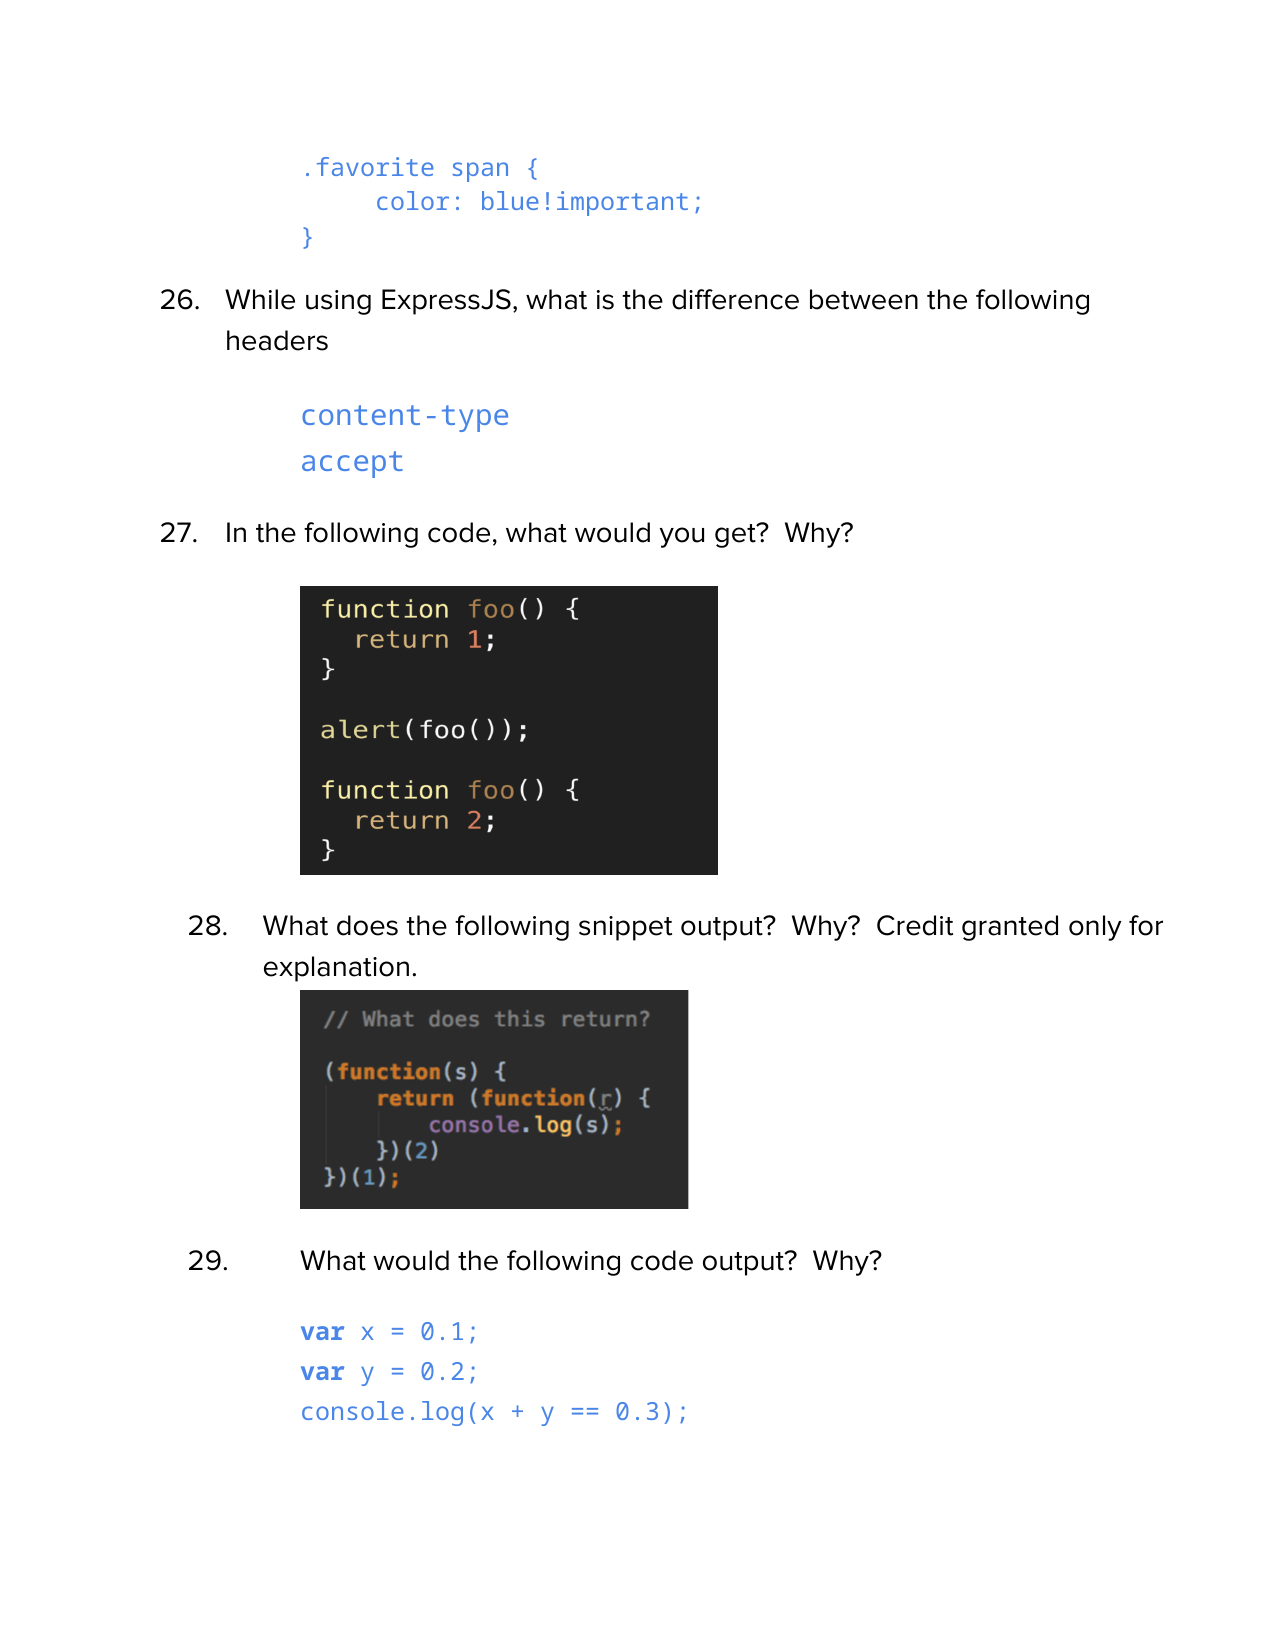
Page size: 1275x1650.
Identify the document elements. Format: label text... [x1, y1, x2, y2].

list In the following code, what would you get? Why? [159, 516, 1181, 551]
picture [300, 586, 718, 875]
picture [300, 990, 689, 1209]
text accept [225, 440, 1181, 479]
list What does the following snippet output? Why? Credit granted only for explanation. [187, 908, 1181, 985]
text var y = 0.2; [225, 1354, 1181, 1388]
text console.log(x + y == 0.3); [225, 1393, 1181, 1427]
list What would the following code output? Why? [187, 1243, 1181, 1278]
list While using ExpressJS, what is the difference between the following headers [159, 282, 1181, 359]
text content-type [225, 394, 1181, 434]
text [225, 150, 1181, 252]
text var x = 0.1; [150, 1314, 1181, 1348]
